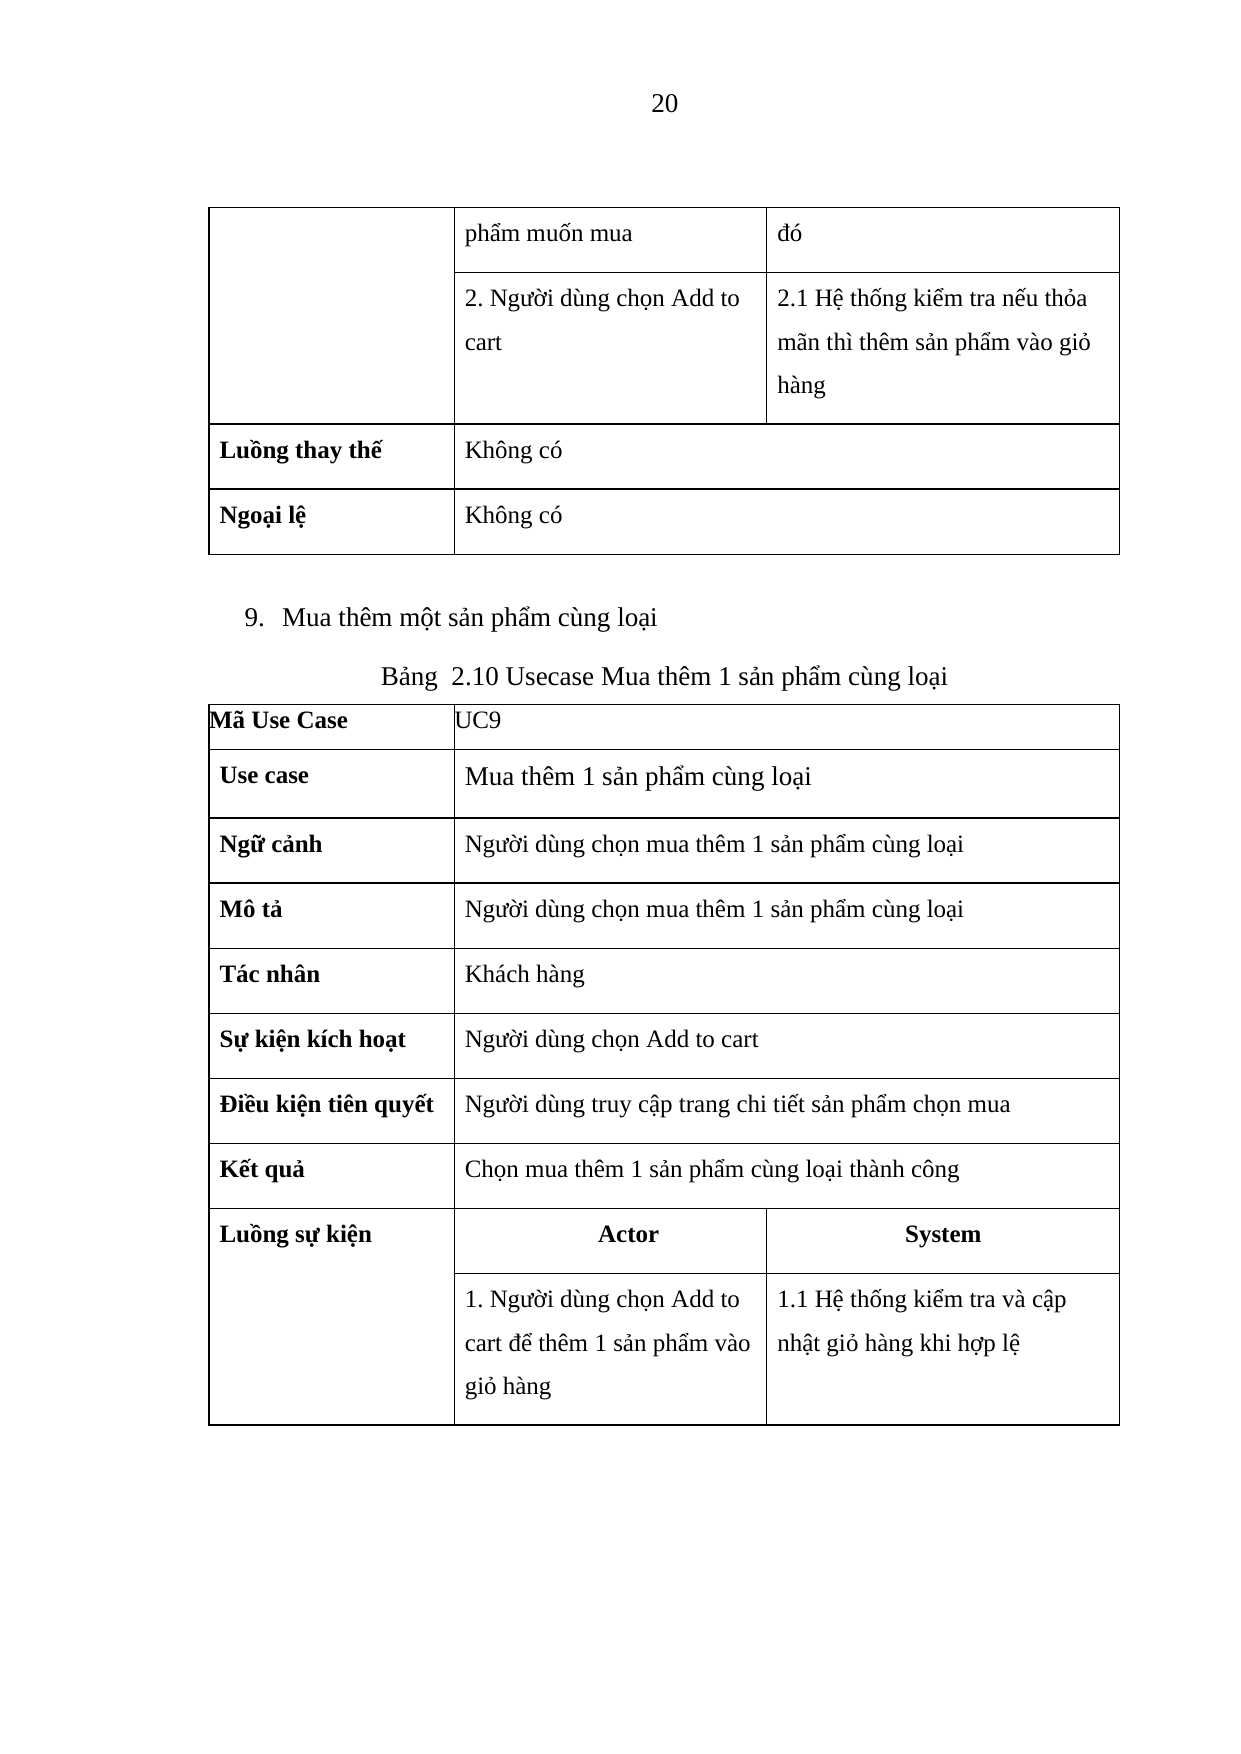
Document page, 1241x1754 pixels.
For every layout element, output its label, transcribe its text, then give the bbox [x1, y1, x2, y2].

table_header UC9 [455, 705, 1119, 748]
text Bảng 2.10 Usecase Mua thêm 1 sản phẩm cùng loại [207, 661, 1122, 692]
table_cell Ngoại lệ [210, 490, 454, 553]
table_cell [767, 208, 1119, 272]
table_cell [455, 208, 766, 272]
table_cell 1. Người dùng chọn Add to cart để thêm 1 sản phẩm vào giỏ hàng [455, 1274, 766, 1424]
table_header Mã Use Case [210, 705, 454, 748]
table_cell Luồng thay thế [210, 425, 454, 488]
table_cell 2.1 Hệ thống kiểm tra nếu thỏa mãn thì thêm sản phẩm vào giỏ hàng [767, 273, 1119, 423]
table_cell Người dùng chọn mua thêm 1 sản phẩm cùng loại [455, 884, 1119, 947]
table_cell Ngữ cảnh [210, 819, 454, 882]
table_cell Điều kiện tiên quyết [210, 1079, 454, 1143]
table_cell Không có [455, 490, 1119, 553]
table_cell Tác nhân [210, 949, 454, 1012]
table_cell Người dùng chọn Add to cart [455, 1014, 1119, 1078]
list Mua thêm một sản phẩm cùng loại [244, 601, 1122, 632]
table_cell 1.1 Hệ thống kiểm tra và cập nhật giỏ hàng khi hợp lệ [767, 1274, 1119, 1424]
table_cell Actor [455, 1209, 766, 1273]
table_cell System [767, 1209, 1119, 1273]
table_cell Khách hàng [455, 949, 1119, 1012]
table_cell Sự kiện kích hoạt [210, 1014, 454, 1078]
table_cell Người dùng truy cập trang chi tiết sản phẩm chọn mua [455, 1079, 1119, 1143]
table_cell Không có [455, 425, 1119, 488]
table_cell Chọn mua thêm 1 sản phẩm cùng loại thành công [455, 1144, 1119, 1208]
table_cell Mô tả [210, 884, 454, 947]
table_cell Kết quả [210, 1144, 454, 1208]
table_cell Use case [210, 750, 454, 817]
table_cell Người dùng chọn mua thêm 1 sản phẩm cùng loại [455, 819, 1119, 882]
table_cell Luồng sự kiện [210, 1209, 454, 1424]
table_cell Mua thêm 1 sản phẩm cùng loại [455, 750, 1119, 817]
table_cell 2. Người dùng chọn Add to cart [455, 273, 766, 423]
